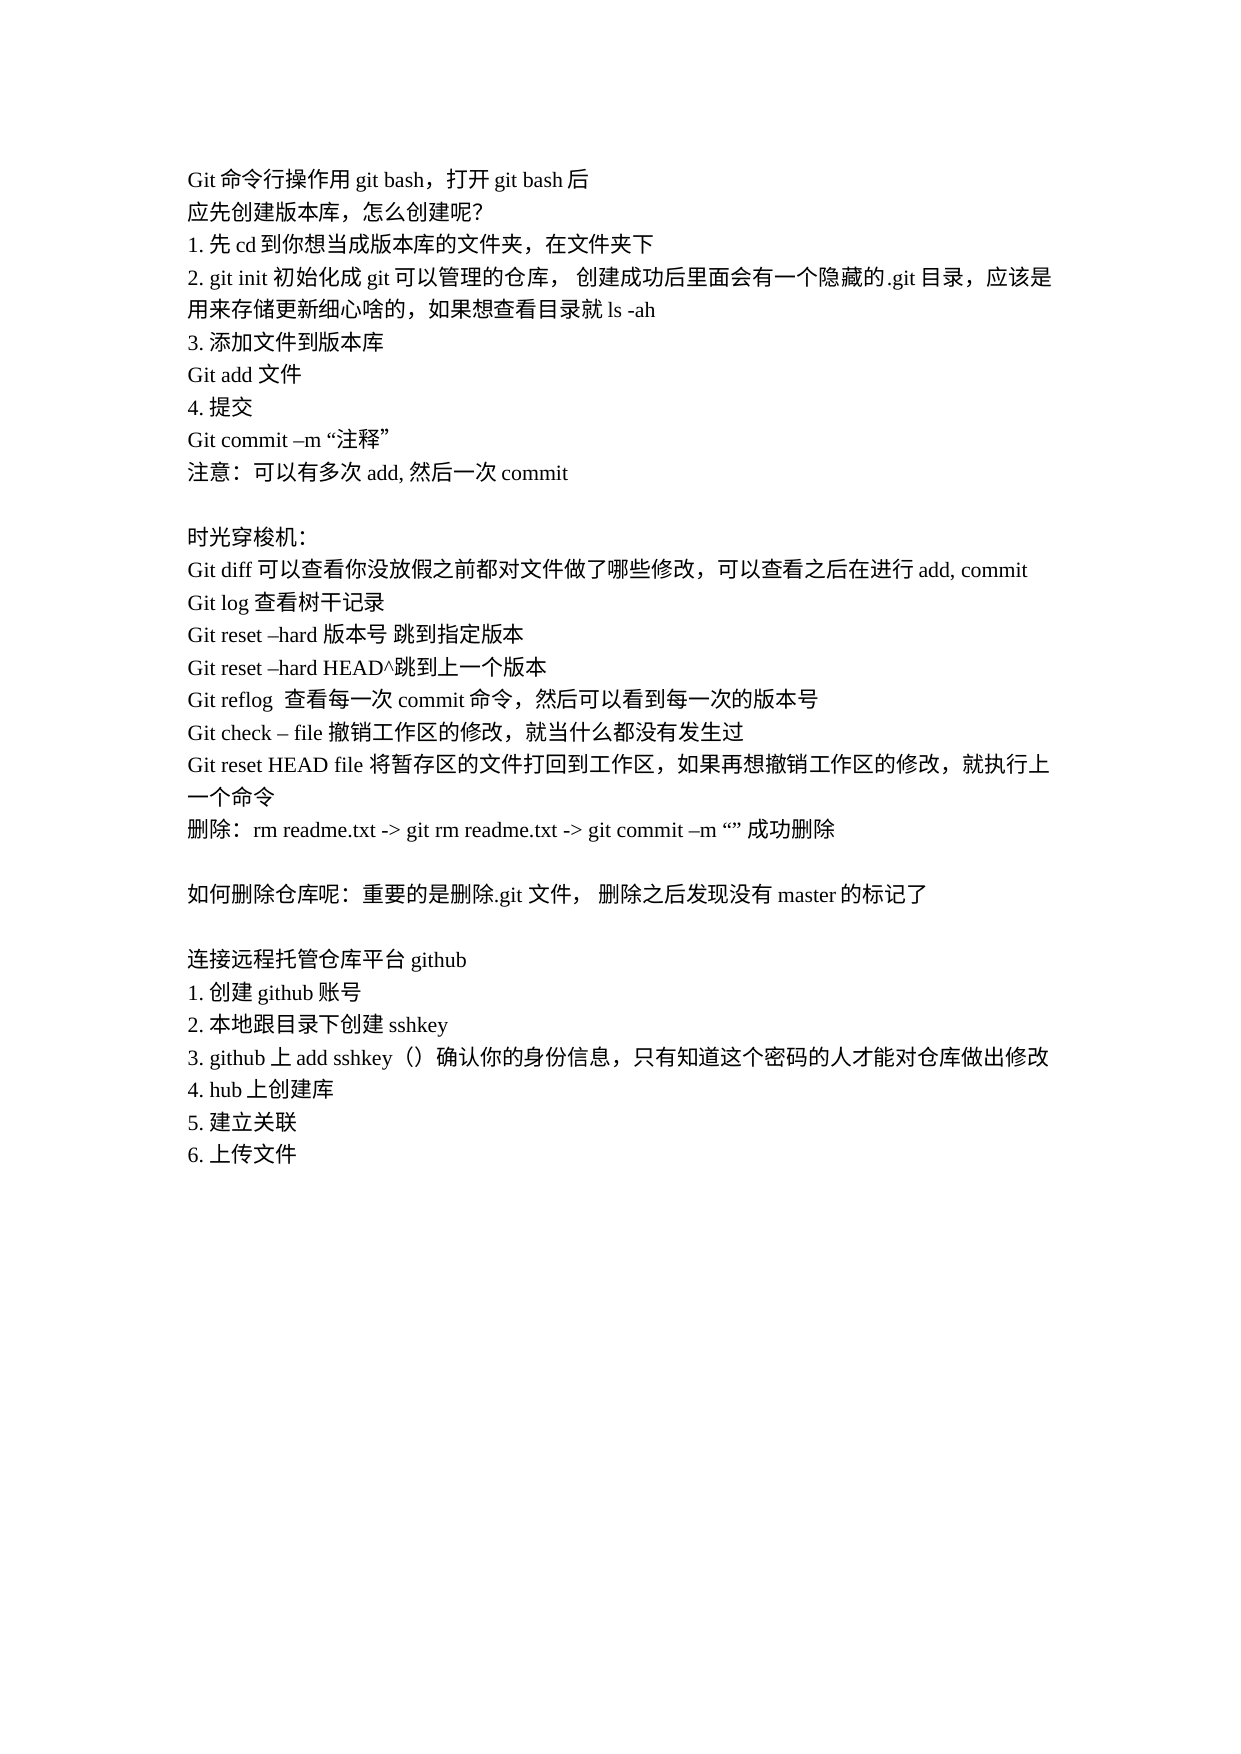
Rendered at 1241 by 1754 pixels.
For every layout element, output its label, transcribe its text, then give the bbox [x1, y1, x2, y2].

text Git reset –hard HEAD^跳到上一个版本 [187, 649, 1053, 682]
text 注意：可以有多次add, 然后一次commit [187, 454, 1053, 487]
text 1. 创建github账号 [187, 974, 1053, 1007]
text Git reset HEAD file 将暂存区的文件打回到工作区，如果再想撤销工作区的修改，就执行上一个命令 [187, 747, 1053, 812]
text Git命令行操作用git bash，打开git bash后 [187, 162, 1053, 194]
text 2. git init 初始化成git可以管理的仓库， 创建成功后里面会有一个隐藏的.git目录，应该是用来存储更新细心啥的，如果想查看目录就ls -ah [187, 259, 1053, 324]
text 时光穿梭机： [187, 519, 1053, 552]
text 4. hub上创建库 [187, 1072, 1053, 1104]
text Git check – file 撤销工作区的修改，就当什么都没有发生过 [187, 714, 1053, 747]
text 删除：rm readme.txt -> git rm readme.txt -> git commit –m “” 成功删除 [187, 812, 1053, 844]
text 3. github上add sshkey（）确认你的身份信息，只有知道这个密码的人才能对仓库做出修改 [187, 1039, 1053, 1072]
text Git reflog 查看每一次commit命令，然后可以看到每一次的版本号 [187, 682, 1053, 714]
text 应先创建版本库，怎么创建呢？ [187, 194, 1053, 227]
text 如何删除仓库呢：重要的是删除.git 文件， 删除之后发现没有master的标记了 [187, 877, 1053, 909]
text 1. 先cd到你想当成版本库的文件夹，在文件夹下 [187, 227, 1053, 259]
text 5. 建立关联 [187, 1104, 1053, 1137]
text Git add 文件 [187, 357, 1053, 389]
text 2. 本地跟目录下创建sshkey [187, 1007, 1053, 1039]
text Git diff 可以查看你没放假之前都对文件做了哪些修改，可以查看之后在进行add, commit [187, 552, 1053, 584]
text Git log 查看树干记录 [187, 584, 1053, 617]
text 3. 添加文件到版本库 [187, 324, 1053, 357]
text 6. 上传文件 [187, 1137, 1053, 1169]
text 连接远程托管仓库平台github [187, 942, 1053, 974]
text 4. 提交 [187, 389, 1053, 422]
text Git reset –hard 版本号 跳到指定版本 [187, 617, 1053, 649]
text Git commit –m “注释” [187, 422, 1053, 454]
